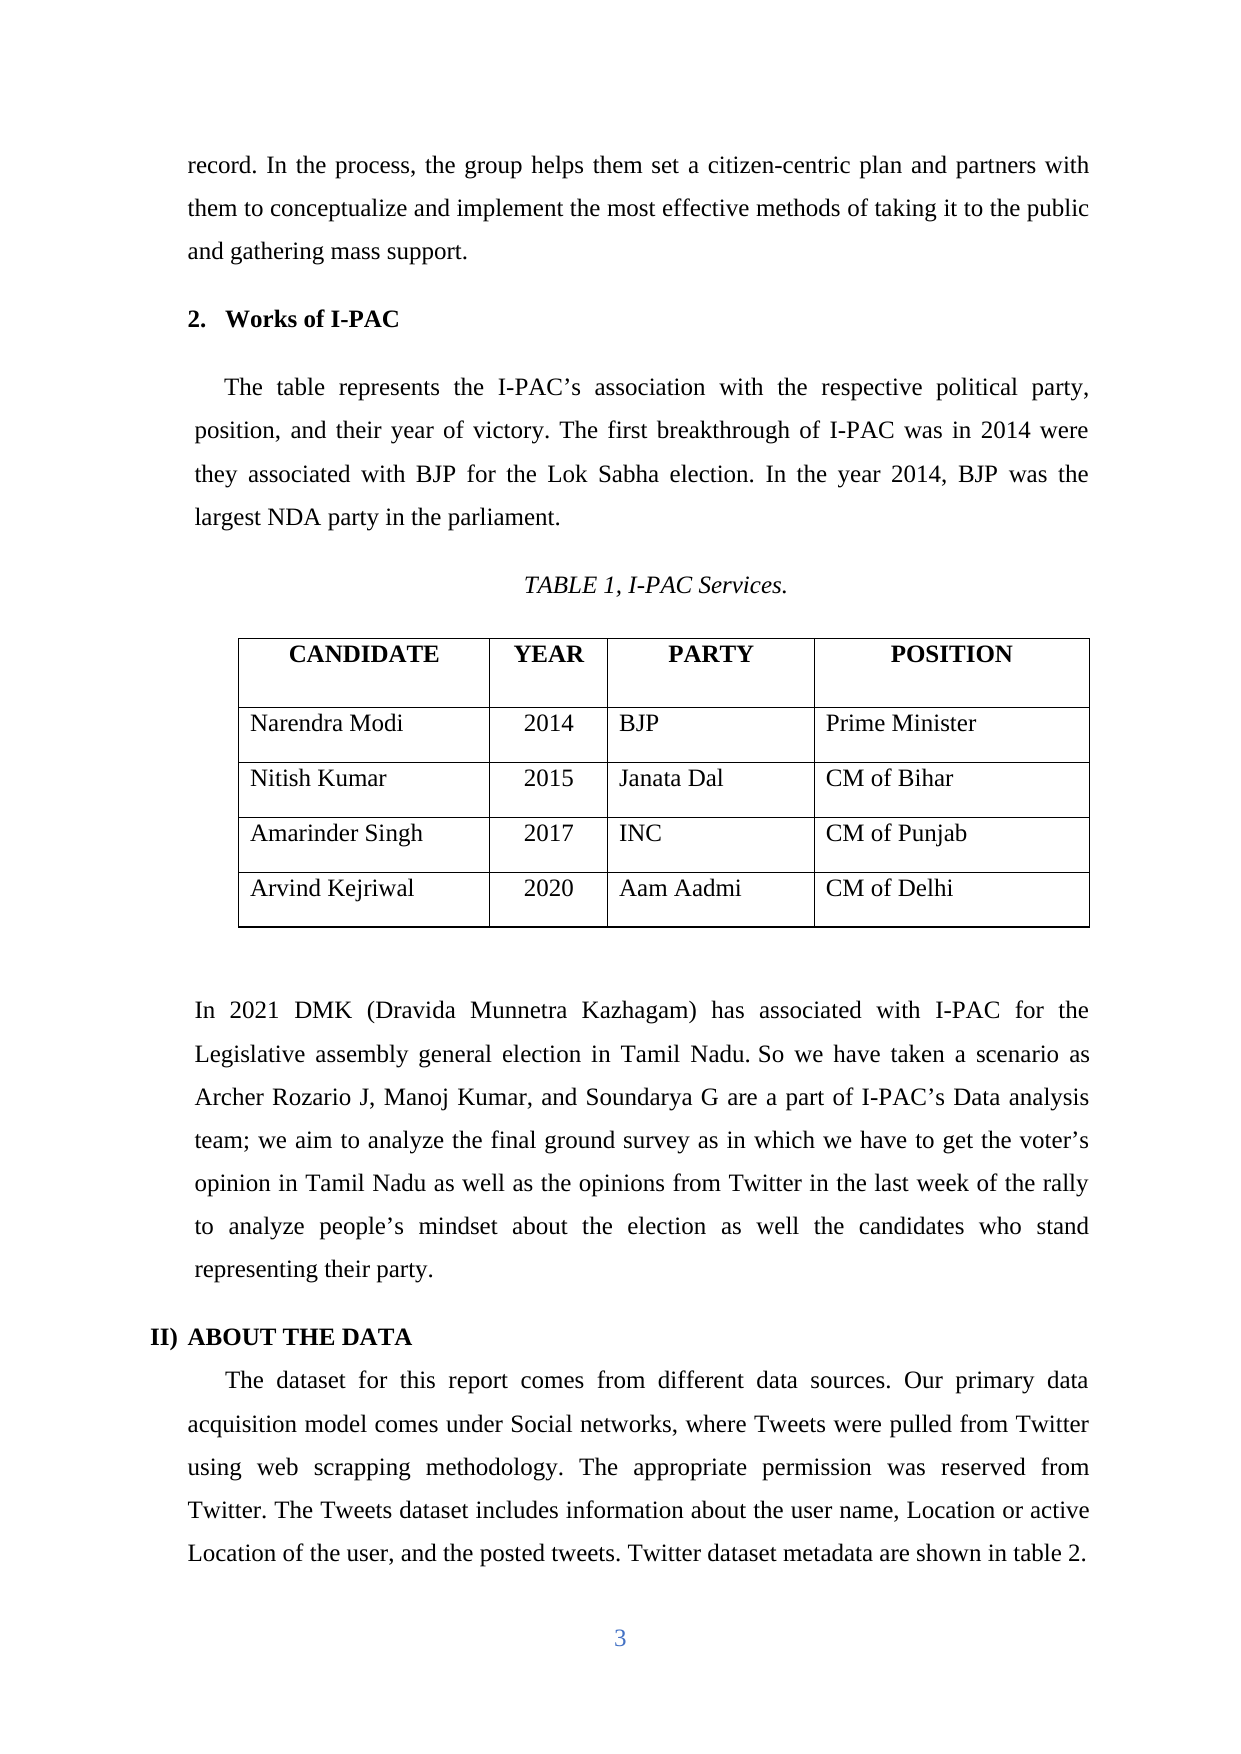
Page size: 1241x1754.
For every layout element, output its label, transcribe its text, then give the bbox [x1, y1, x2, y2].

table_cell CM of Delhi [815, 873, 1089, 926]
table_cell 2017 [490, 818, 607, 872]
table_header CANDIDATE [239, 639, 489, 707]
text The table represents the I-PAC’s association with the respective political party, position, and their year of victory. The first breakthrough of I-PAC was in 2014 were they associated with BJP for the Lok Sabha election. In the year 2014, BJP was the largest NDA party in the parliament. [194, 372, 1090, 531]
table_cell 2014 [490, 708, 607, 762]
list Works of I-PAC [187, 304, 1090, 333]
table_cell Aam Aadmi [608, 873, 814, 926]
table_header POSITION [815, 639, 1089, 707]
table_cell BJP [608, 708, 814, 762]
text In 2021 DMK (Dravida Munnetra Kazhagam) has associated with I-PAC for the Legislative assembly general election in Tamil Nadu. So we have taken a scenario as Archer Rozario J, Manoj Kumar, and Soundarya G are a part of I-PAC’s Data analysis team; we aim to analyze the final ground survey as in which we have to get the voter’s opinion in Tamil Nadu as well as the opinions from Twitter in the last week of the rally to analyze people’s mindset about the election as well the candidates who stand representing their party. [194, 996, 1090, 1283]
list The dataset for this report comes from different data sources. Our primary data acquisition model comes under Social networks, where Tweets were pulled from Twitter using web scrapping methodology. The appropriate permission was reserved from Twitter. The Tweets dataset includes information about the user name, Location or active Location of the user, and the posted tweets. Twitter dataset metadata are shown in table 2. [187, 1366, 1090, 1567]
table_cell 2020 [490, 873, 607, 926]
table_cell CM of Punjab [815, 818, 1089, 872]
table_cell 2015 [490, 763, 607, 817]
table_cell INC [608, 818, 814, 872]
table_cell Amarinder Singh [239, 818, 489, 872]
table_header PARTY [608, 639, 814, 707]
table_cell Narendra Modi [239, 708, 489, 762]
table_cell Janata Dal [608, 763, 814, 817]
text TABLE 1, I-PAC Services. [194, 570, 1090, 599]
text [187, 150, 1090, 265]
list ABOUT THE DATA [150, 1322, 1090, 1351]
table_cell Prime Minister [815, 708, 1089, 762]
table_cell CM of Bihar [815, 763, 1089, 817]
table_cell Arvind Kejriwal [239, 873, 489, 926]
table_cell Nitish Kumar [239, 763, 489, 817]
table_header YEAR [490, 639, 607, 707]
